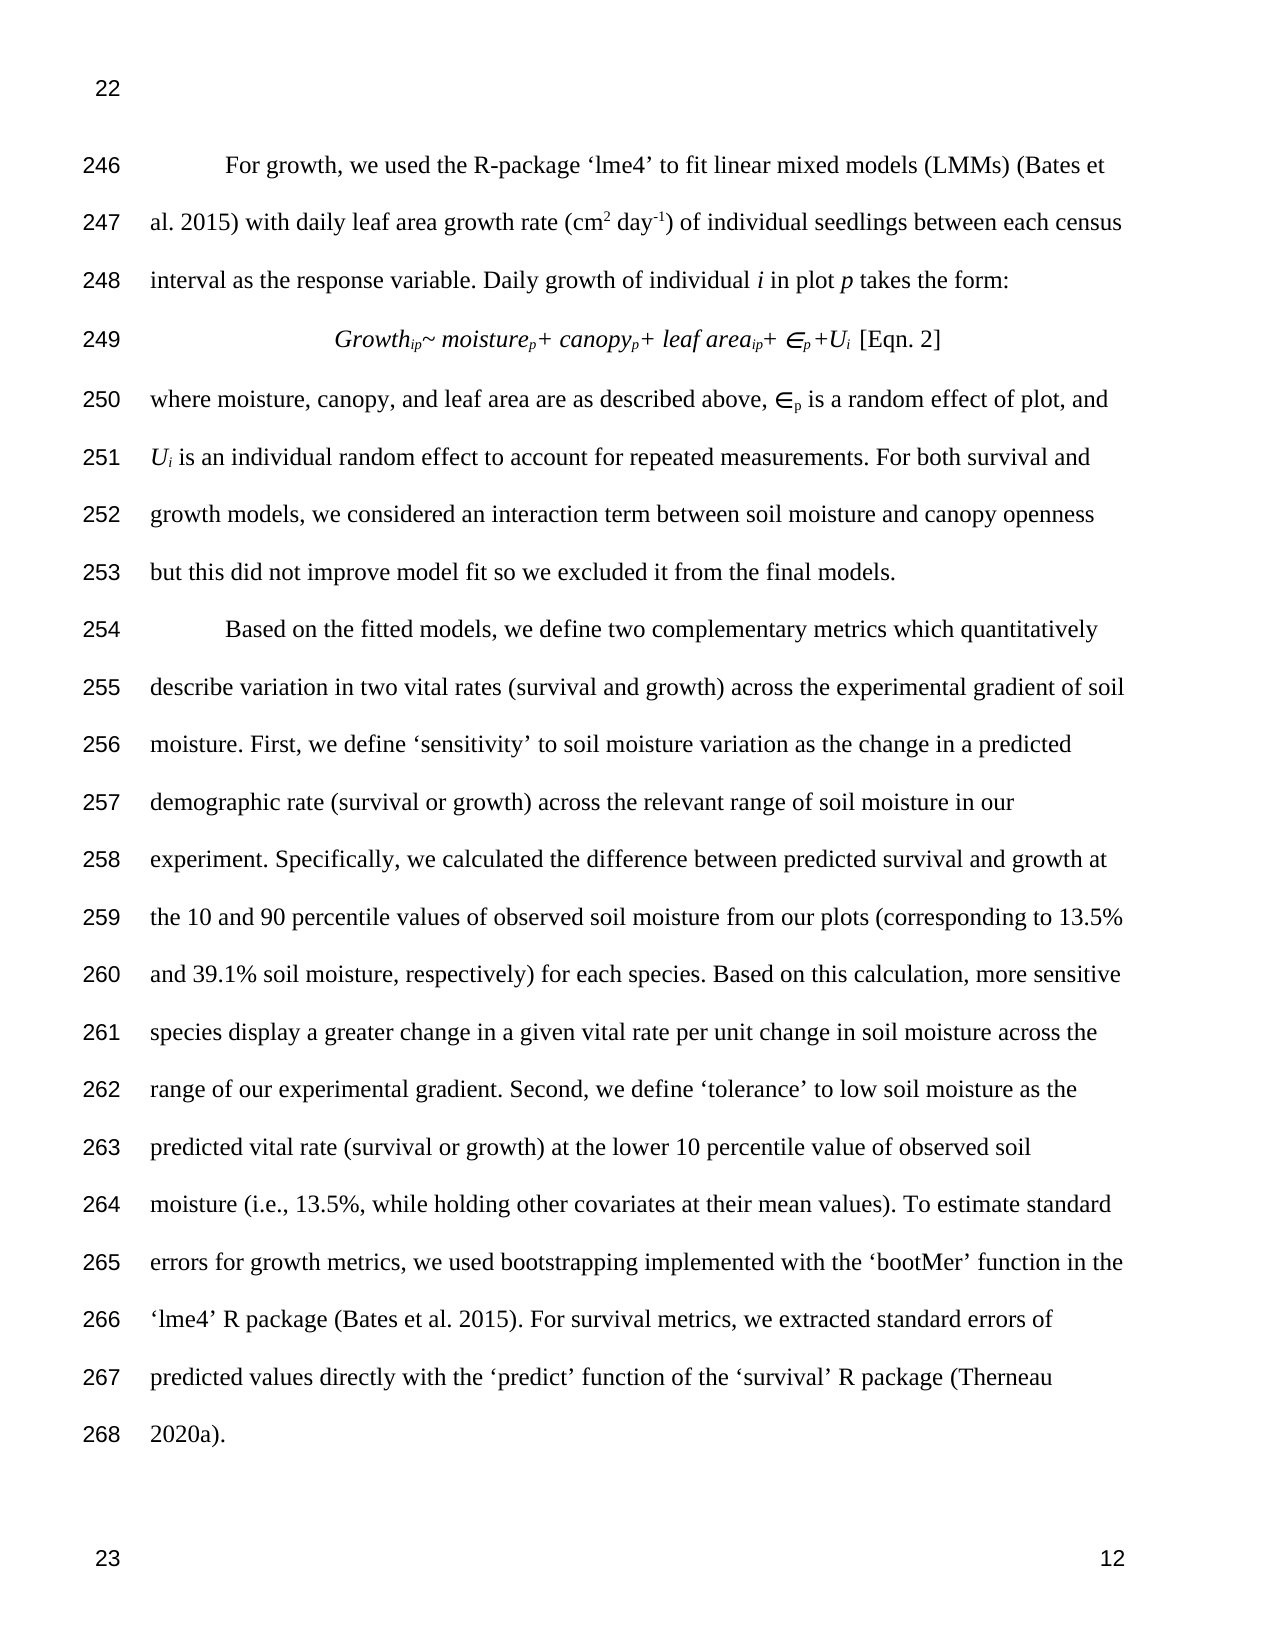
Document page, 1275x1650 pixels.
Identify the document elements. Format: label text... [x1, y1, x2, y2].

text Growthip~ moisturep+ canopyp+ leaf areaip+ ∈p +Ui [Eqn. 2] [150, 322, 1125, 353]
text where moisture, canopy, and leaf area are as described above, ∈p is a random effect of plot, and Ui is an individual random effect to account for repeated measurements. For both survival and growth models, we considered an interaction term between soil moisture and canopy openness but this did not improve model fit so we excluded it from the final models. [150, 383, 1125, 586]
text Based on the fitted models, we define two complementary metrics which quantitatively describe variation in two vital rates (survival and growth) across the experimental gradient of soil moisture. First, we define ‘sensitivity’ to soil moisture variation as the change in a predicted demographic rate (survival or growth) across the relevant range of soil moisture in our experiment. Specifically, we calculated the difference between predicted survival and growth at the 10 and 90 percentile values of observed soil moisture from our plots (corresponding to 13.5% and 39.1% soil moisture, respectively) for each species. Based on this calculation, more sensitive species display a greater change in a given vital rate per unit change in soil moisture across the range of our experimental gradient. Second, we define ‘tolerance’ to low soil moisture as the predicted vital rate (survival or growth) at the lower 10 percentile value of observed soil moisture (i.e., 13.5%, while holding other covariates at their mean values). To estimate standard errors for growth metrics, we used bootstrapping implemented with the ‘bootMer’ function in the ‘lme4’ R package (Bates et al. 2015). For survival metrics, we extracted standard errors of predicted values directly with the ‘predict’ function of the ‘survival’ R package (Therneau 2020a). [150, 614, 1125, 1448]
text For growth, we used the R-package ‘lme4’ to fit linear mixed models (LMMs) (Bates et al. 2015) with daily leaf area growth rate (cm2 day-1) of individual seedlings between each census interval as the response variable. Daily growth of individual i in plot p takes the form: [150, 150, 1125, 294]
